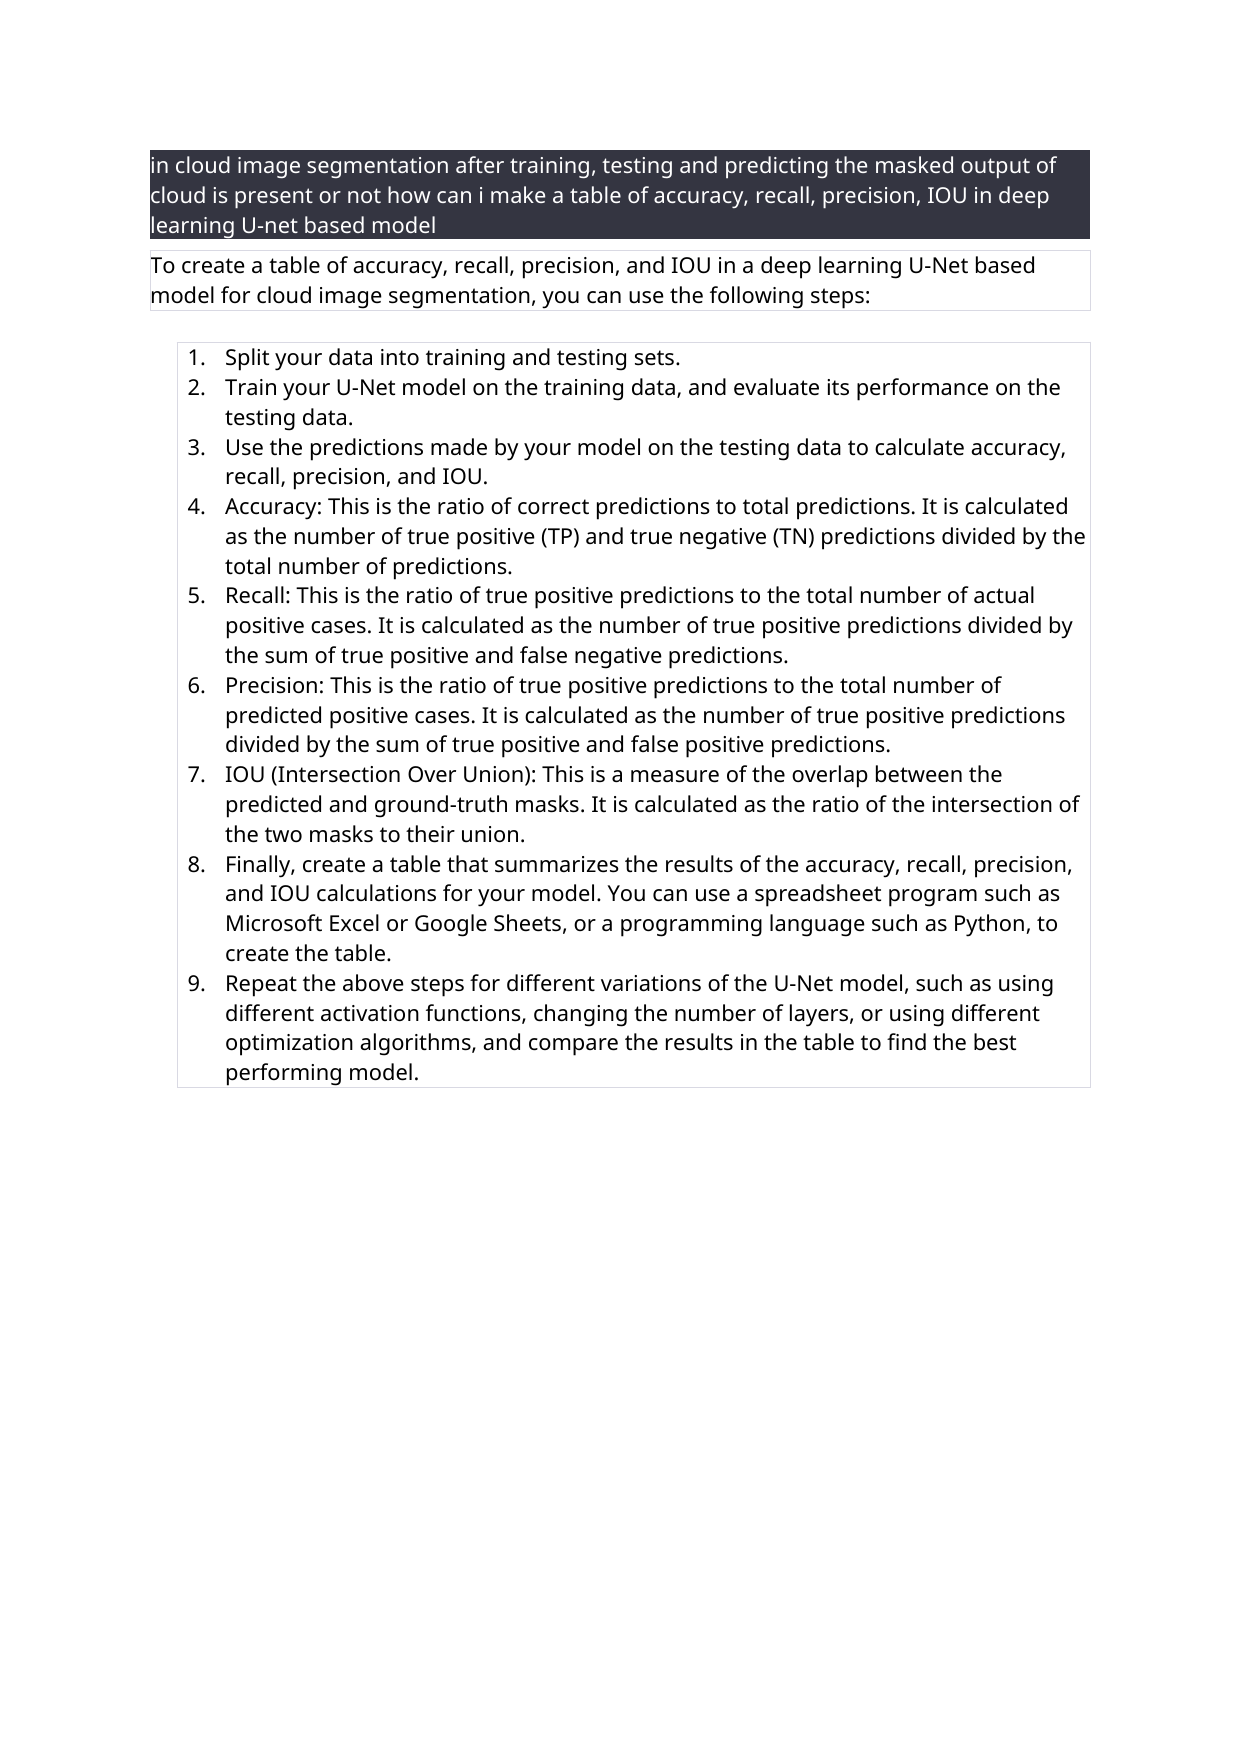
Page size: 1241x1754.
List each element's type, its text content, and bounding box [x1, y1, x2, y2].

list Recall: This is the ratio of true positive predictions to the total number of actual positive cases. It is calculated as the number of true positive predictions divided by the sum of true positive and false negative predictions. [178, 580, 1090, 669]
text To create a table of accuracy, recall, precision, and IOU in a deep learning U-Net based model for cloud image segmentation, you can use the following steps: [151, 251, 1090, 310]
list Finally, create a table that summarizes the results of the accuracy, recall, precision, and IOU calculations for your model. You can use a spreadsheet program such as Microsoft Excel or Google Sheets, or a programming language such as Python, to create the table. [178, 848, 1090, 967]
list Train your U-Net model on the training data, and evaluate its performance on the testing data. [178, 371, 1090, 431]
list Repeat the above steps for different variations of the U-Net model, such as using different activation functions, changing the number of layers, or using different optimization algorithms, and compare the results in the table to find the best performing model. [178, 967, 1090, 1087]
list Accuracy: This is the ratio of correct predictions to total predictions. It is calculated as the number of true positive (TP) and true negative (TN) predictions divided by the total number of predictions. [178, 491, 1090, 580]
list Use the predictions made by your model on the testing data to calculate accuracy, recall, precision, and IOU. [178, 431, 1090, 491]
list IOU (Intersection Over Union): This is a measure of the overlap between the predicted and ground-truth masks. It is calculated as the ratio of the intersection of the two masks to their union. [178, 759, 1090, 848]
list Split your data into training and testing sets. [178, 343, 1090, 371]
text in cloud image segmentation after training, testing and predicting the masked output of cloud is present or not how can i make a table of accuracy, recall, precision, IOU in deep learning U-net based model [150, 150, 1090, 239]
list Precision: This is the ratio of true positive predictions to the total number of predicted positive cases. It is calculated as the number of true positive predictions divided by the sum of true positive and false positive predictions. [178, 669, 1090, 759]
